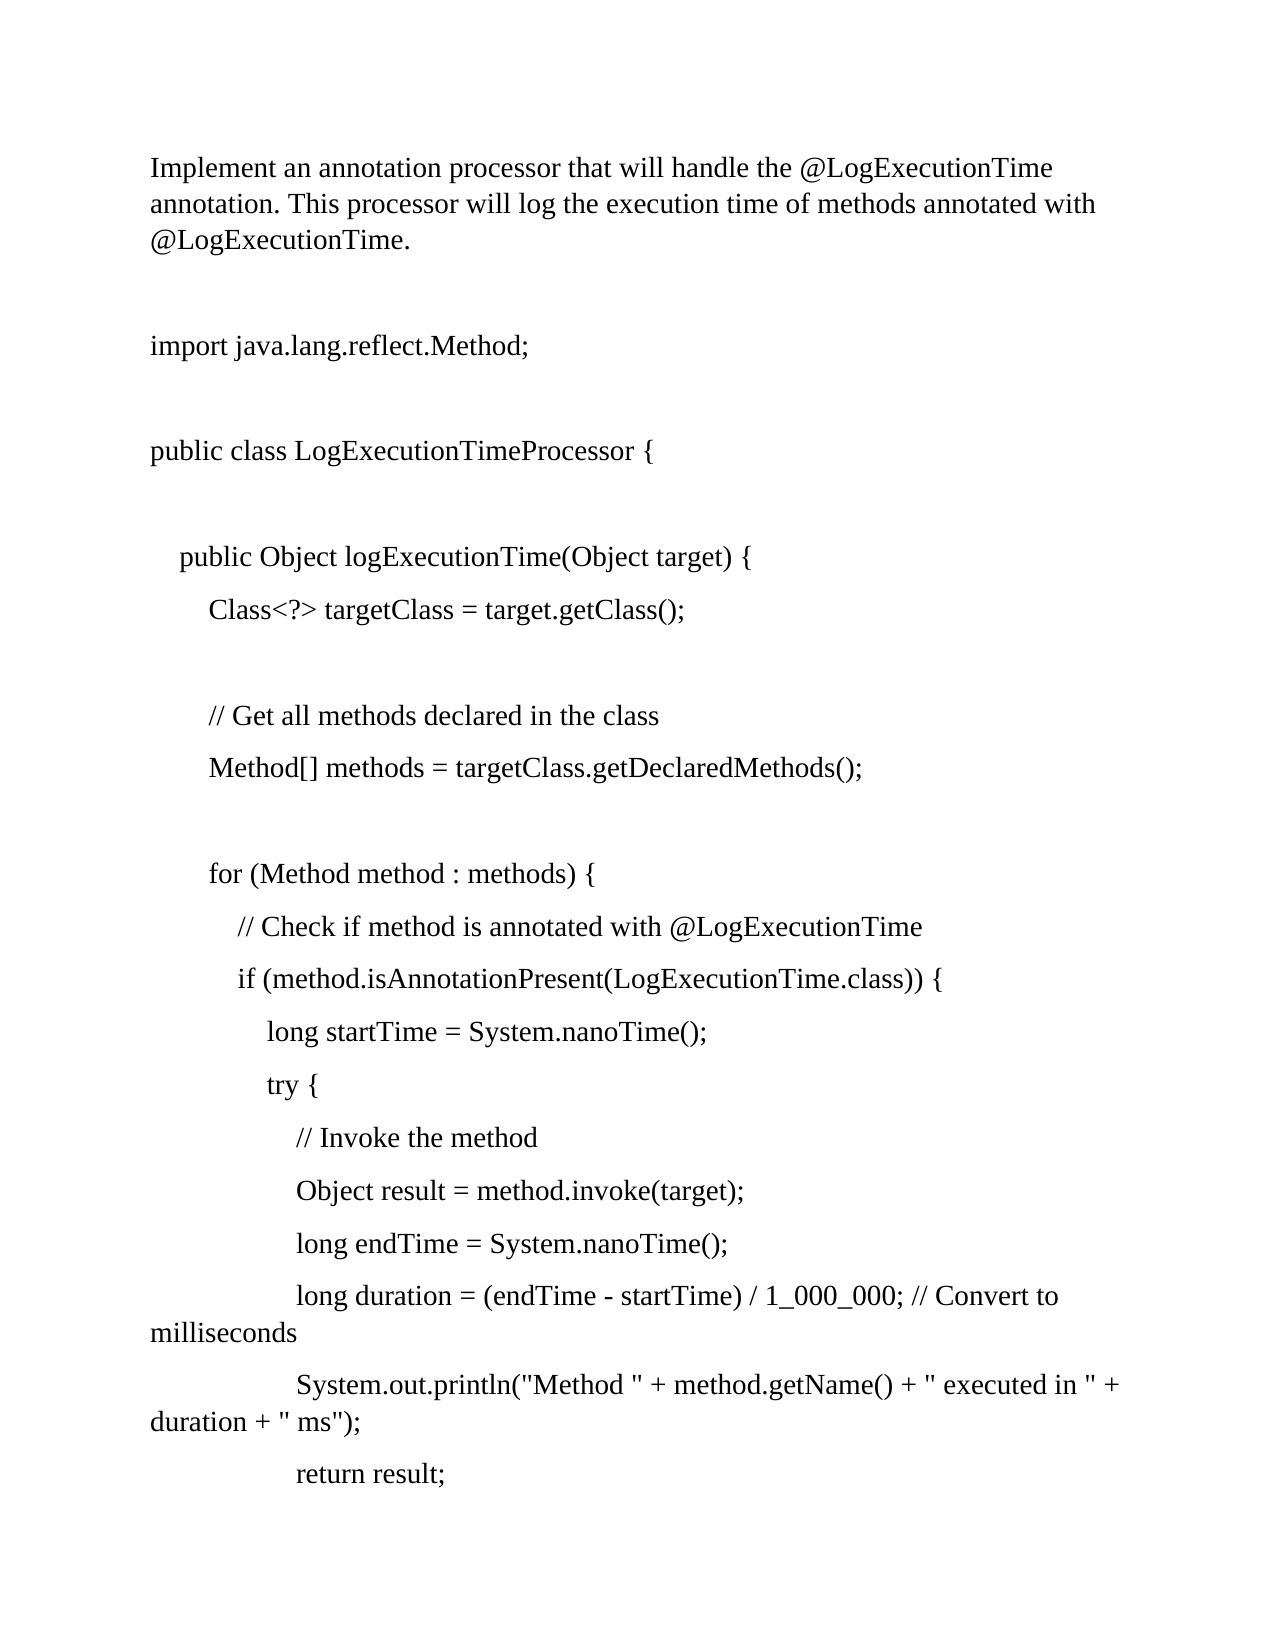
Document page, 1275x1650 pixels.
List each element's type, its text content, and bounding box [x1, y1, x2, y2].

text // Get all methods declared in the class [150, 698, 1125, 731]
text Class<?> targetClass = target.getClass(); [150, 592, 1125, 626]
text long startTime = System.nanoTime(); [150, 1014, 1125, 1048]
text long endTime = System.nanoTime(); [150, 1226, 1125, 1259]
text if (method.isAnnotationPresent(LogExecutionTime.class)) { [150, 962, 1125, 995]
text return result; [150, 1456, 1125, 1490]
text System.out.println("Method " + method.getName() + " executed in " + duration + " ms"); [150, 1367, 1125, 1437]
text // Check if method is annotated with @LogExecutionTime [150, 909, 1125, 942]
text Object result = method.invoke(target); [150, 1173, 1125, 1206]
text import java.lang.reflect.Method; [150, 328, 1125, 361]
text Method[] methods = targetClass.getDeclaredMethods(); [150, 750, 1125, 784]
text // Invoke the method [150, 1120, 1125, 1154]
text long duration = (endTime - startTime) / 1_000_000; // Convert to milliseconds [150, 1278, 1125, 1348]
text public class LogExecutionTimeProcessor { [150, 433, 1125, 467]
text Implement an annotation processor that will handle the @LogExecutionTime annotation. This processor will log the execution time of methods annotated with @LogExecutionTime. [150, 150, 1125, 256]
text for (Method method : methods) { [150, 856, 1125, 889]
text public Object logExecutionTime(Object target) { [150, 539, 1125, 573]
text try { [150, 1067, 1125, 1101]
